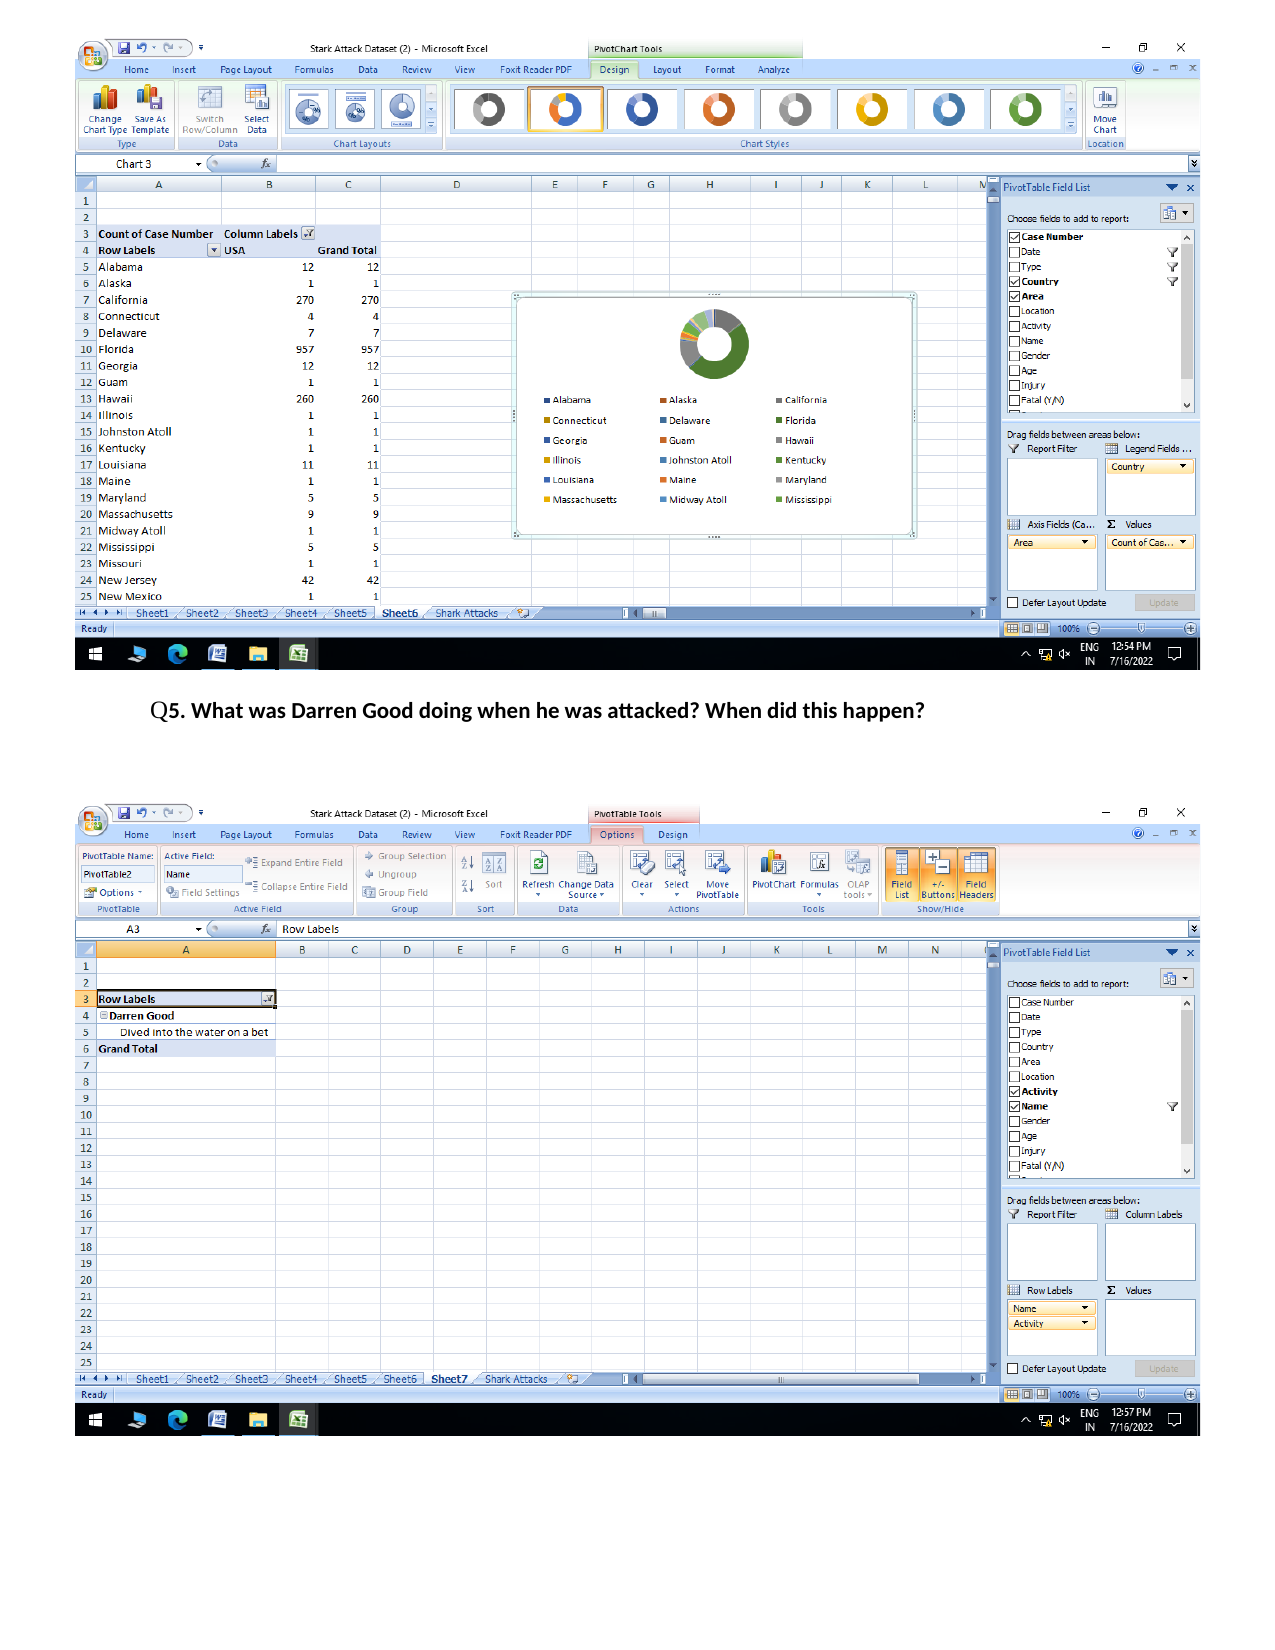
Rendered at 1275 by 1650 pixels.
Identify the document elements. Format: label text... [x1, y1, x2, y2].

list Q5. What was Darren Good doing when he was attacked? When did this happen? [150, 695, 1200, 724]
picture [75, 803, 1200, 1436]
picture [75, 37, 1200, 670]
